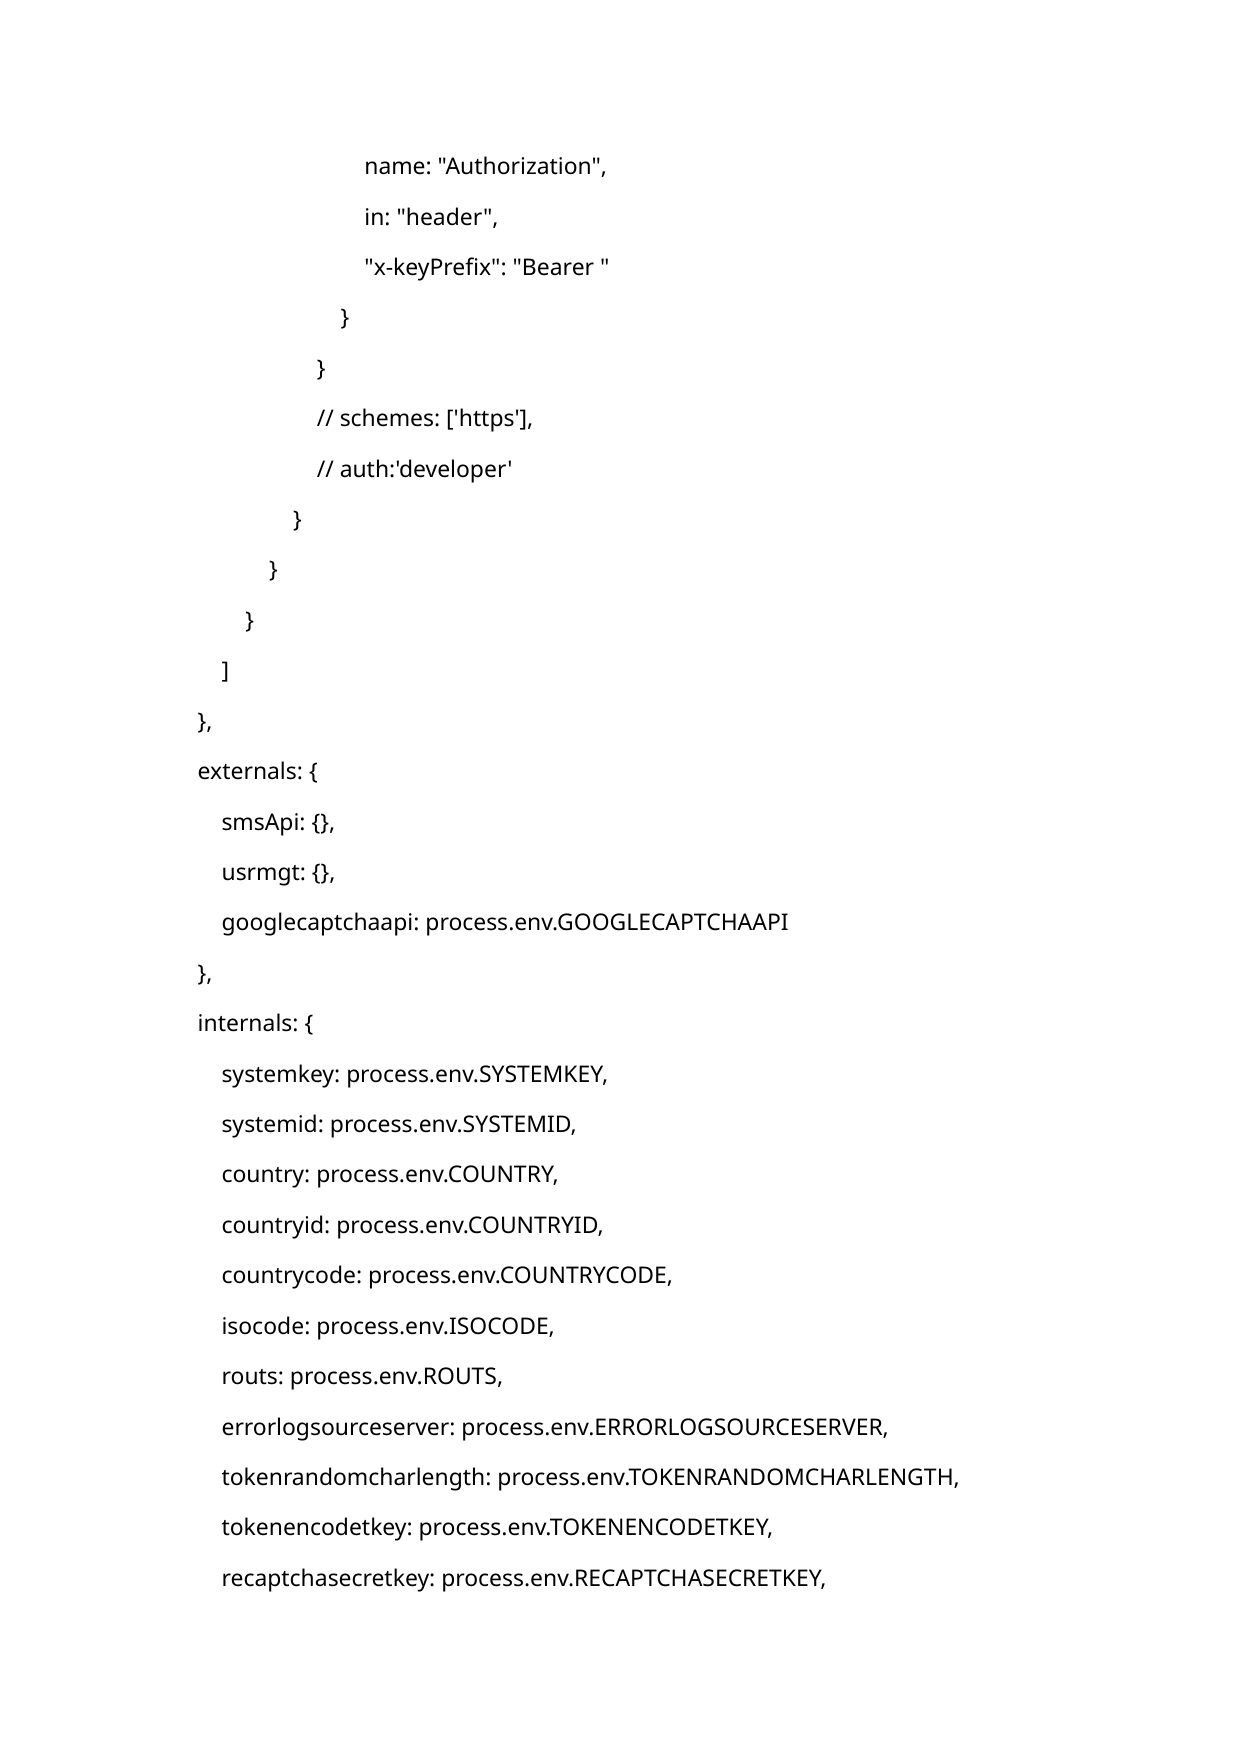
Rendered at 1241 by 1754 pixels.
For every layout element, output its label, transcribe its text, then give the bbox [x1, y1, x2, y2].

text countryid: process.env.COUNTRYID, [150, 1209, 1090, 1240]
text // schemes: ['https'], [150, 402, 1090, 433]
text usrmgt: {}, [150, 856, 1090, 887]
text country: process.env.COUNTRY, [150, 1158, 1090, 1189]
text countrycode: process.env.COUNTRYCODE, [150, 1259, 1090, 1290]
text tokenencodetkey: process.env.TOKENENCODETKEY, [150, 1511, 1090, 1542]
text }, [150, 704, 1090, 736]
text systemid: process.env.SYSTEMID, [150, 1108, 1090, 1139]
text internals: { [150, 1007, 1090, 1038]
text // auth:'developer' [150, 452, 1090, 484]
text ] [150, 654, 1090, 685]
text } [150, 352, 1090, 383]
text routs: process.env.ROUTS, [150, 1360, 1090, 1391]
text tokenrandomcharlength: process.env.TOKENRANDOMCHARLENGTH, [150, 1461, 1090, 1492]
text } [150, 301, 1090, 332]
text isocode: process.env.ISOCODE, [150, 1309, 1090, 1341]
text in: "header", [150, 200, 1090, 232]
text } [150, 604, 1090, 635]
text externals: { [150, 755, 1090, 786]
text smsApi: {}, [150, 805, 1090, 837]
text } [150, 503, 1090, 534]
text errorlogsourceserver: process.env.ERRORLOGSOURCESERVER, [150, 1410, 1090, 1442]
text systemkey: process.env.SYSTEMKEY, [150, 1057, 1090, 1089]
text recaptchasecretkey: process.env.RECAPTCHASECRETKEY, [150, 1562, 1090, 1593]
text googlecaptchaapi: process.env.GOOGLECAPTCHAAPI [150, 906, 1090, 937]
text name: "Authorization", [150, 150, 1090, 181]
text } [150, 553, 1090, 584]
text }, [150, 957, 1090, 988]
text "x-keyPrefix": "Bearer " [150, 251, 1090, 282]
